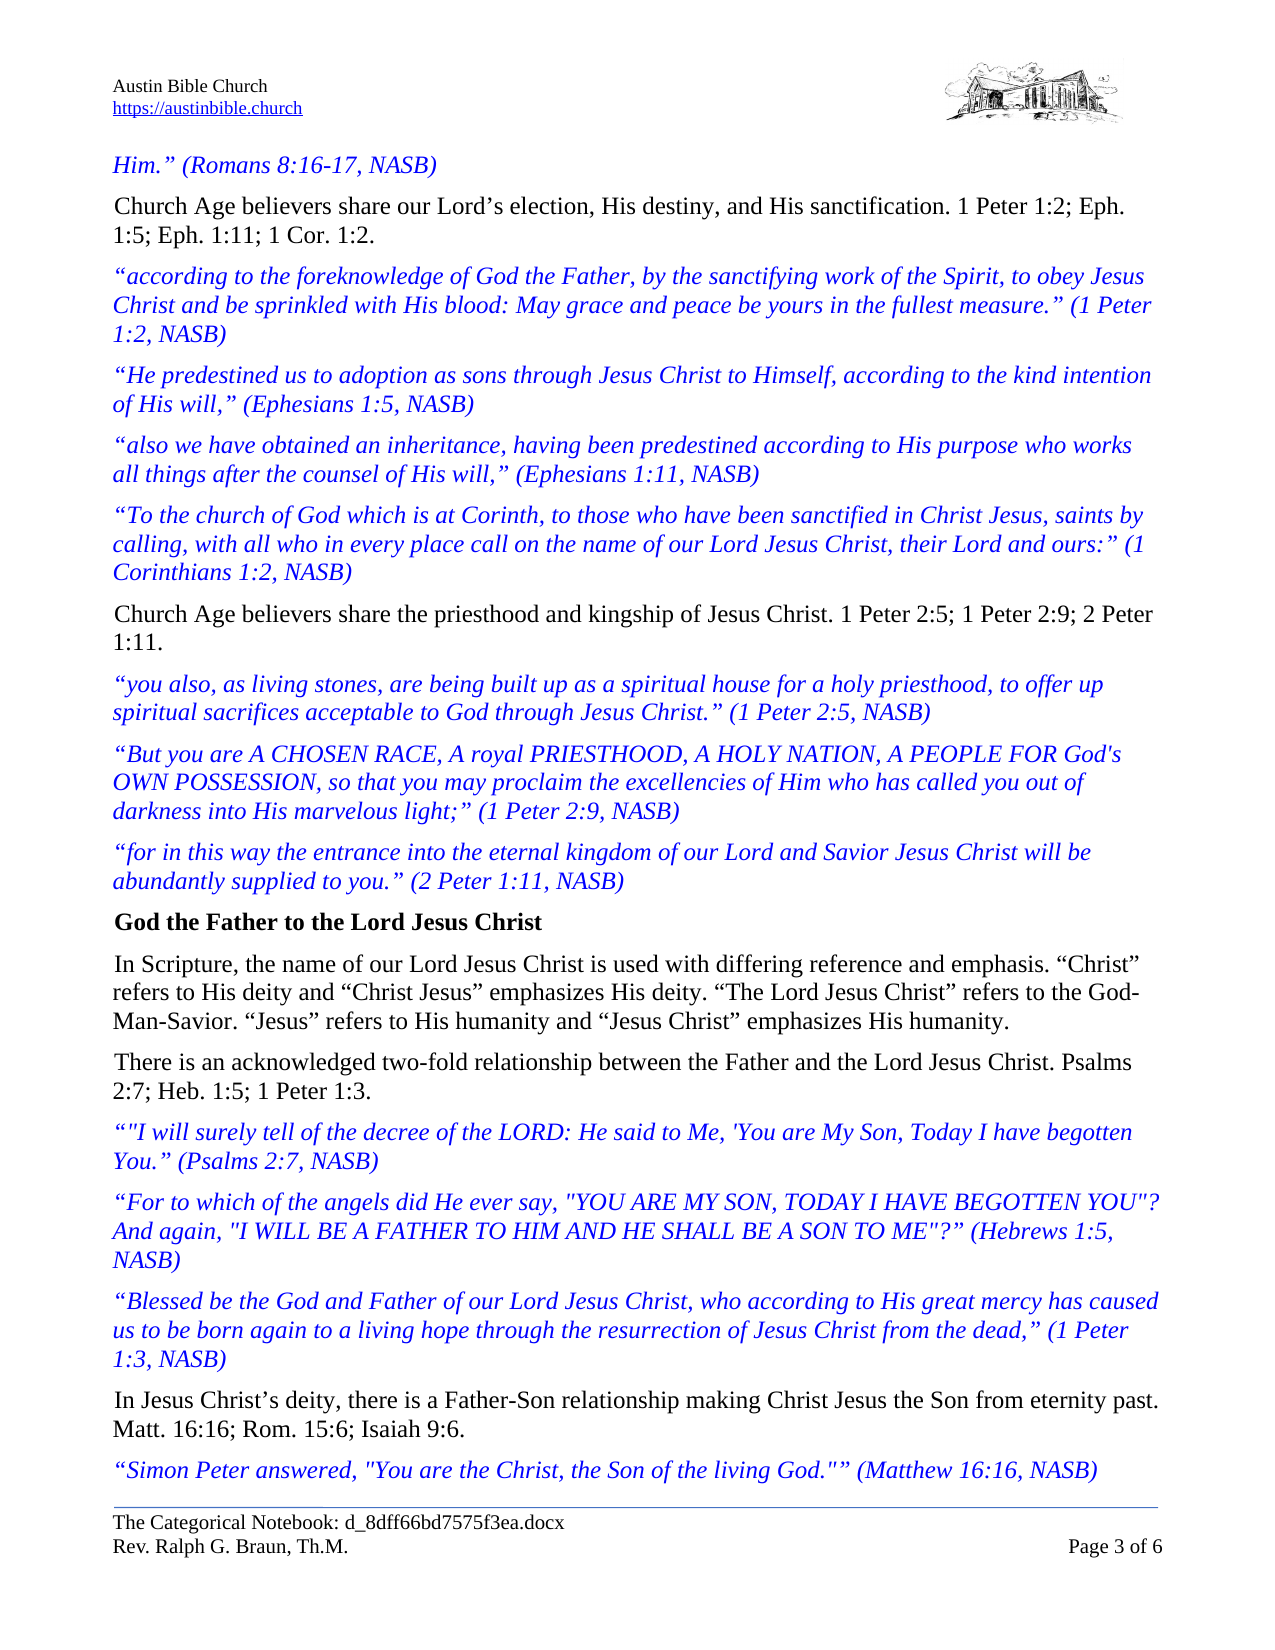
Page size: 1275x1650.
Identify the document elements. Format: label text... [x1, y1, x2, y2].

text “Blessed be the God and Father of our Lord Jesus Christ, who according to His great mercy has caused us to be born again to a living hope through the resurrection of Jesus Christ from the dead,” (1 Peter 1:3, NASB) [112, 1286, 1162, 1372]
text “you also, as living stones, are being built up as a spiritual house for a holy priesthood, to offer up spiritual sacrifices acceptable to God through Jesus Christ.” (1 Peter 2:5, NASB) [112, 669, 1162, 726]
text There is an acknowledged two-fold relationship between the Father and the Lord Jesus Christ. Psalms 2:7; Heb. 1:5; 1 Peter 1:3. [112, 1047, 1162, 1105]
text Church Age believers share the priesthood and kingship of Jesus Christ. 1 Peter 2:5; 1 Peter 2:9; 2 Peter 1:11. [112, 599, 1162, 656]
text “Simon Peter answered, "You are the Christ, the Son of the living God."” (Matthew 16:16, NASB) [112, 1455, 1162, 1484]
text “for in this way the entrance into the eternal kingdom of our Lord and Savior Jesus Christ will be abundantly supplied to you.” (2 Peter 1:11, NASB) [112, 837, 1162, 895]
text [112, 150, 1162, 179]
text “To the church of God which is at Corinth, to those who have been sanctified in Christ Jesus, saints by calling, with all who in every place call on the name of our Lord Jesus Christ, their Lord and ours:” (1 Corinthians 1:2, NASB) [112, 500, 1162, 586]
text Church Age believers share our Lord’s election, His destiny, and His sanctification. 1 Peter 1:2; Eph. 1:5; Eph. 1:11; 1 Cor. 1:2. [112, 191, 1162, 249]
text “according to the foreknowledge of God the Father, by the sanctifying work of the Spirit, to obey Jesus Christ and be sprinkled with His blood: May grace and peace be yours in the fullest measure.” (1 Peter 1:2, NASB) [112, 261, 1162, 347]
text “But you are A CHOSEN RACE, A royal PRIESTHOOD, A HOLY NATION, A PEOPLE FOR God's OWN POSSESSION, so that you may proclaim the excellencies of Him who has called you out of darkness into His marvelous light;” (1 Peter 2:9, NASB) [112, 739, 1162, 825]
text In Scripture, the name of our Lord Jesus Christ is used with differing reference and emphasis. “Christ” refers to His deity and “Christ Jesus” emphasizes His deity. “The Lord Jesus Christ” refers to the God-Man-Savior. “Jesus” refers to His humanity and “Jesus Christ” emphasizes His humanity. [112, 949, 1162, 1035]
text “He predestined us to adoption as sons through Jesus Christ to Himself, according to the kind intention of His will,” (Ephesians 1:5, NASB) [112, 360, 1162, 417]
text God the Father to the Lord Jesus Christ [112, 907, 1162, 936]
picture [944, 58, 1124, 125]
text In Jesus Christ’s deity, there is a Father-Son relationship making Christ Jesus the Son from eternity past. Matt. 16:16; Rom. 15:6; Isaiah 9:6. [112, 1385, 1162, 1442]
text “For to which of the angels did He ever say, "YOU ARE MY SON, TODAY I HAVE BEGOTTEN YOU"? And again, "I WILL BE A FATHER TO HIM AND HE SHALL BE A SON TO ME"?” (Hebrews 1:5, NASB) [112, 1187, 1162, 1274]
text “"I will surely tell of the decree of the LORD: He said to Me, 'You are My Son, Today I have begotten You.” (Psalms 2:7, NASB) [112, 1117, 1162, 1175]
text “also we have obtained an inheritance, having been predestined according to His purpose who works all things after the counsel of His will,” (Ephesians 1:11, NASB) [112, 430, 1162, 487]
